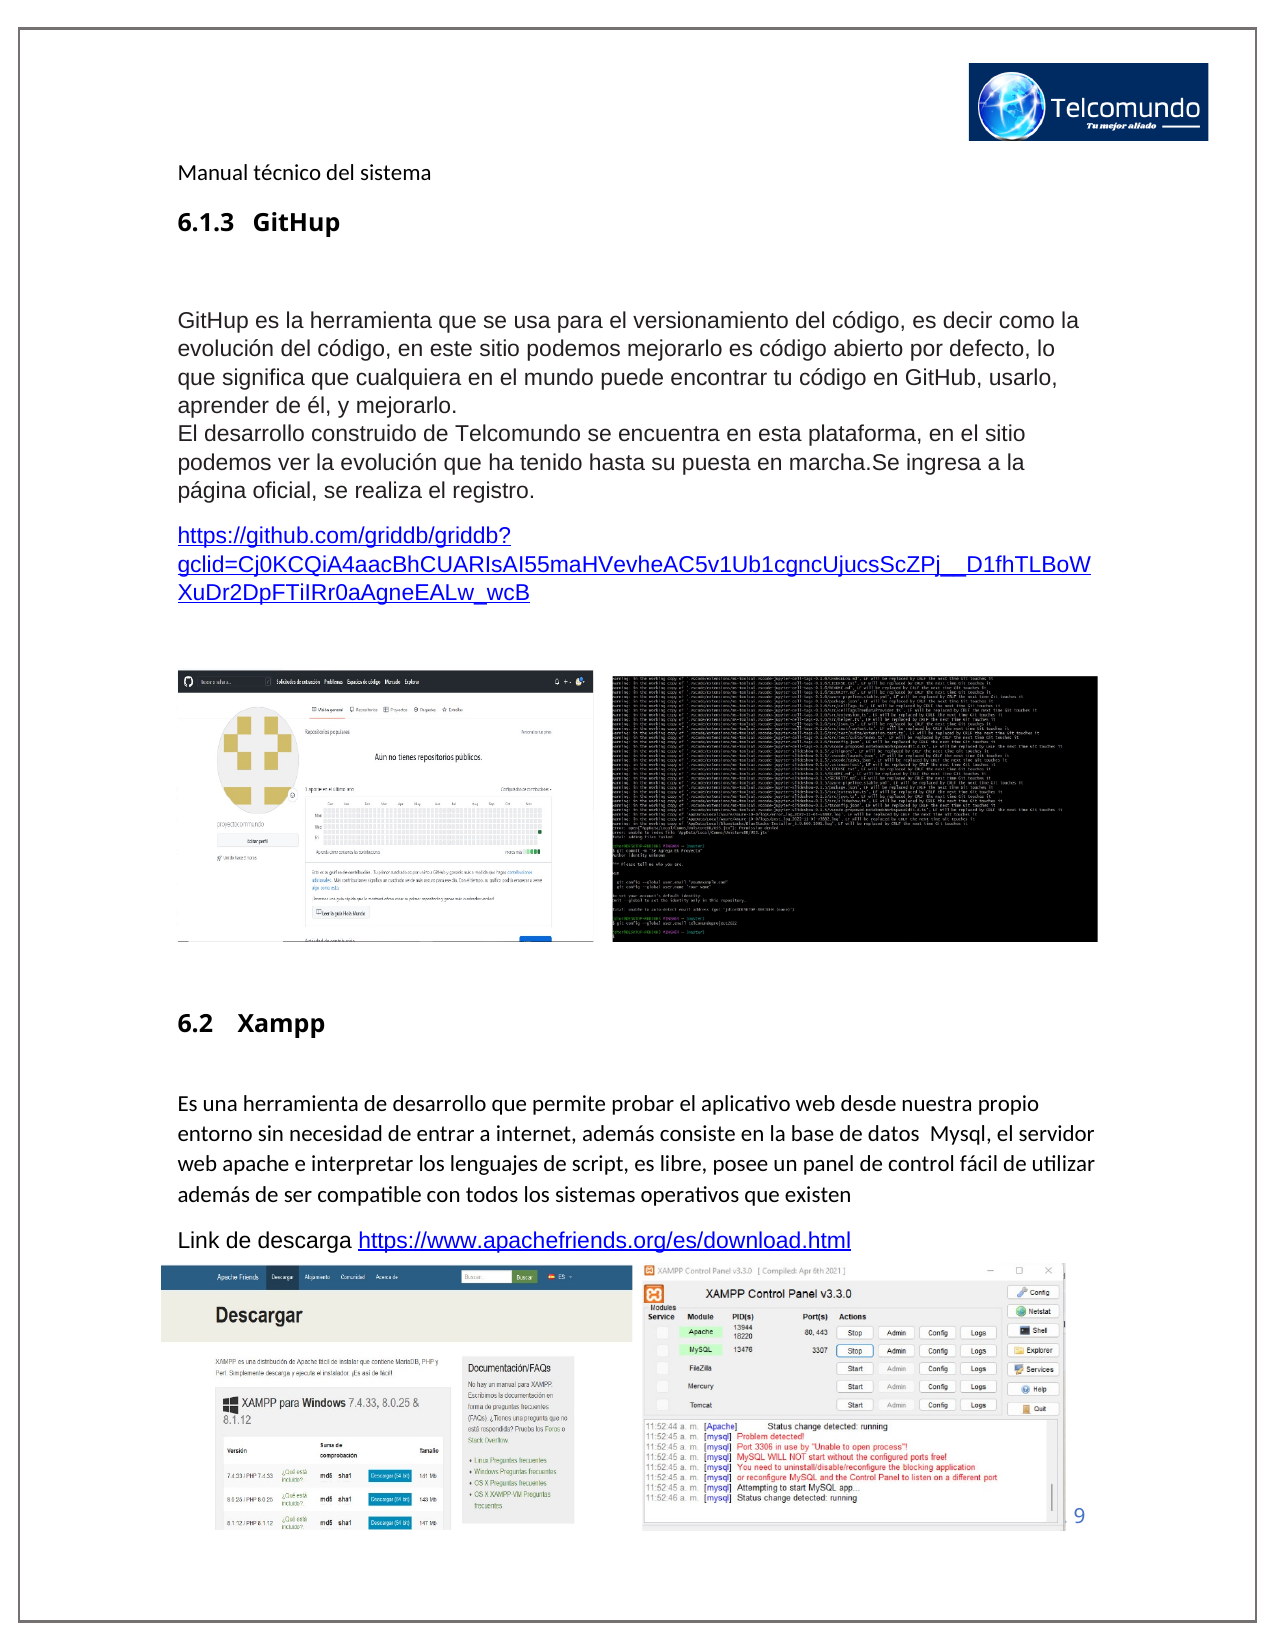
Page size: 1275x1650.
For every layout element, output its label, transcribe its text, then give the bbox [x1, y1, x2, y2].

text https://github.com/griddb/griddb?gclid=Cj0KCQiA4aacBhCUARIsAI55maHVevheAC5v1Ub1cgncUjucsScZPj__D1fhTLBoWXuDr2DpFTiIRr0aAgneEALw_wcB [177, 522, 1098, 606]
picture [968, 63, 1209, 141]
picture [161, 1264, 633, 1530]
subtitle GitHup [177, 204, 1098, 275]
picture [176, 668, 594, 942]
picture [642, 1263, 1066, 1531]
picture [372, 1521, 392, 1526]
picture [612, 676, 1098, 942]
text GitHup es la herramienta que se usa para el versionamiento del código, es decir como la evolución del código, en este sitio podemos mejorarlo es código abierto por defecto, lo que significa que cualquiera en el mundo puede encontrar tu código en GitHub, usarlo, aprender de él, y mejorarlo. El desarrollo construido de Telcomundo se encuentra en esta plataforma, en el sitio podemos ver la evolución que ha tenido hasta su puesta en marcha.Se ingresa a la página oficial, se realiza el registro. [177, 278, 1098, 503]
text Link de descarga https://www.apachefriends.org/es/download.html [177, 1227, 1098, 1253]
text Es una herramienta de desarrollo que permite probar el aplicativo web desde nuestra propio entorno sin necesidad de entrar a internet, además consiste en la base de datos Mysql, el servidor web apache e interpretar los lenguajes de script, es libre, posee un panel de control fácil de utilizar además de ser compatible con todos los sistemas operativos que existen [177, 1089, 1098, 1208]
subtitle Xampp [177, 1006, 1098, 1039]
